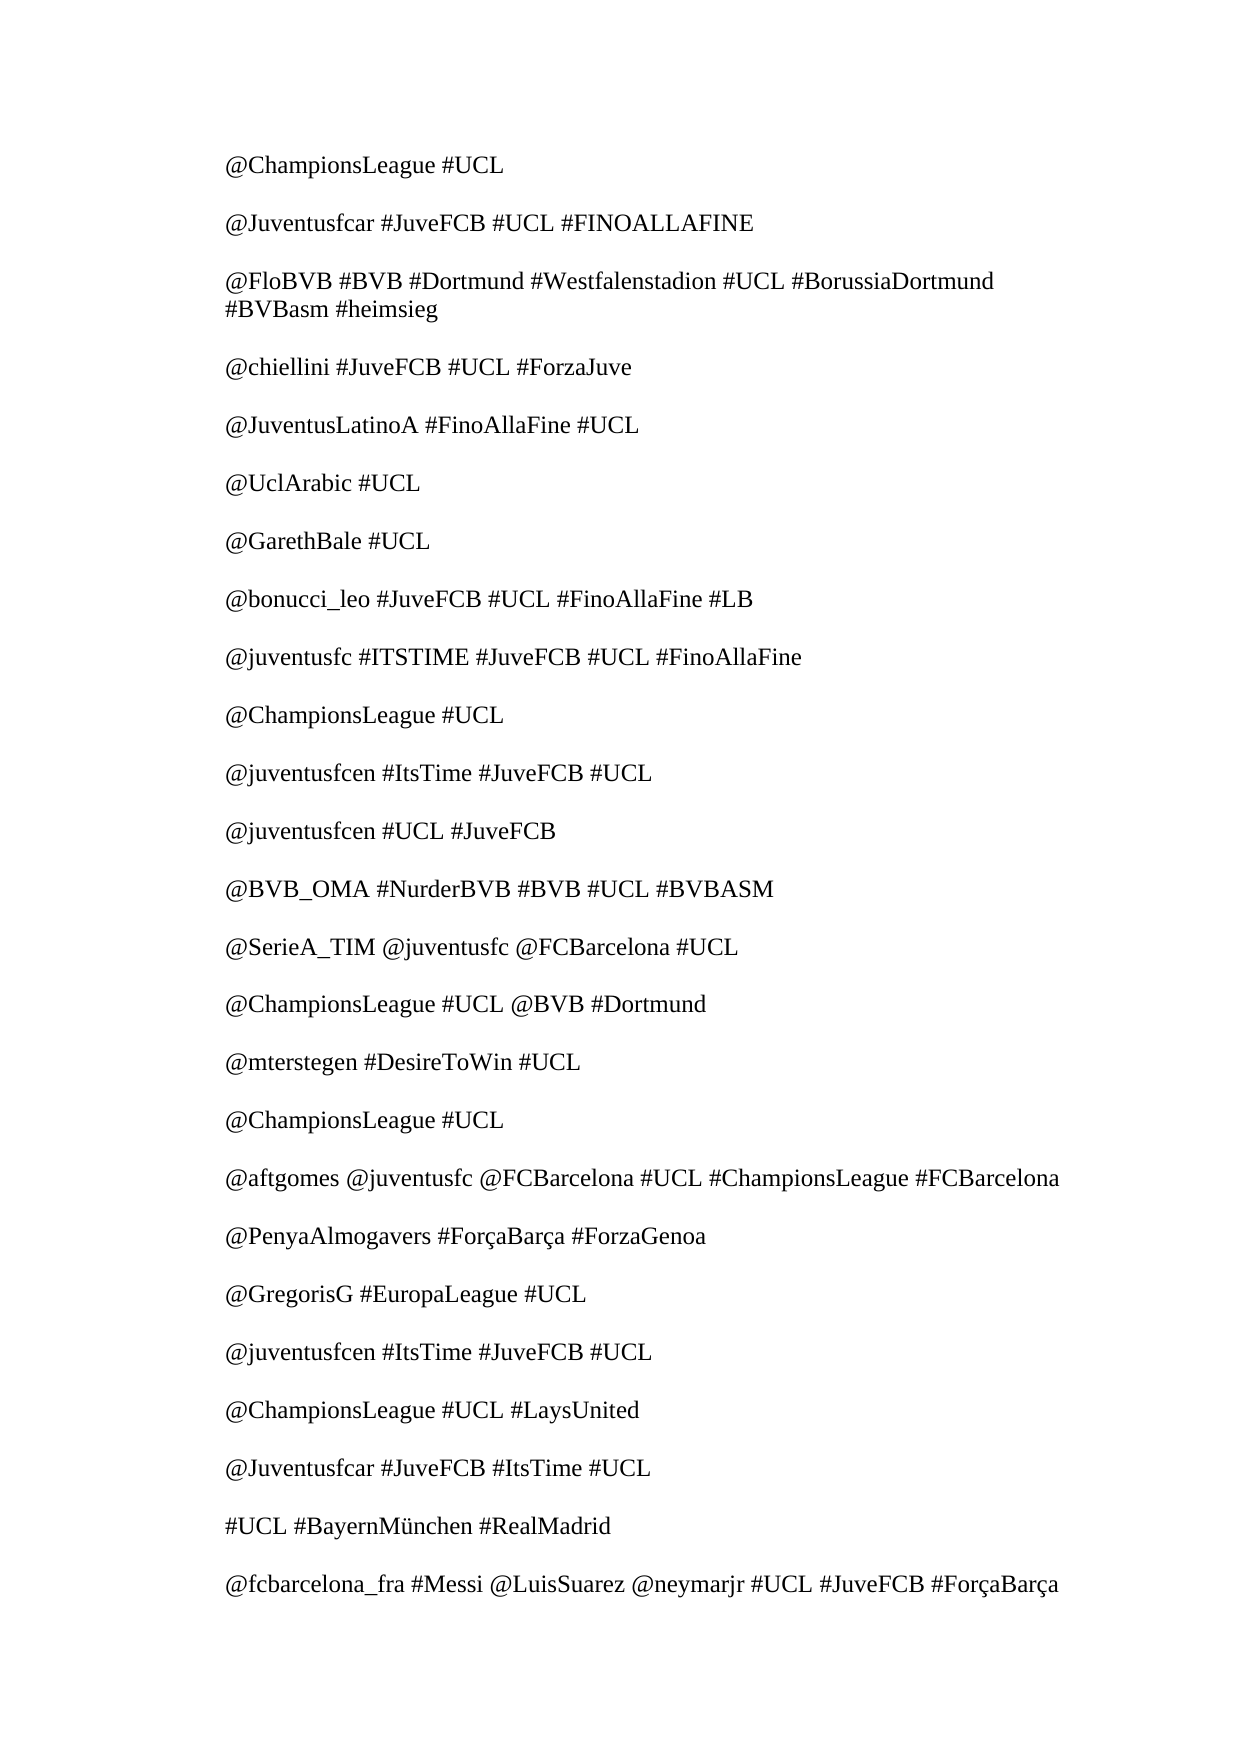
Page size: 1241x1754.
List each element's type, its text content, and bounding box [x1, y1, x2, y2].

text @FloBVB #BVB #Dortmund #Westfalenstadion #UCL #BorussiaDortmund #BVBasm #heimsieg [225, 266, 1090, 323]
text @GregorisG #EuropaLeague #UCL [225, 1279, 1090, 1308]
text @juventusfcen #ItsTime #JuveFCB #UCL [225, 1337, 1090, 1366]
text @juventusfcen #UCL #JuveFCB [225, 816, 1090, 844]
text @ChampionsLeague #UCL [225, 150, 1090, 179]
text @UclArabic #UCL [225, 468, 1090, 497]
text @mterstegen #DesireToWin #UCL [225, 1047, 1090, 1076]
text @JuventusLatinoA #FinoAllaFine #UCL [225, 410, 1090, 439]
text @SerieA_TIM @juventusfc @FCBarcelona #UCL [225, 932, 1090, 960]
text @fcbarcelona_fra #Messi @LuisSuarez @neymarjr #UCL #JuveFCB #ForçaBarça [225, 1569, 1090, 1597]
text @BVB_OMA #NurderBVB #BVB #UCL #BVBASM [225, 874, 1090, 902]
text #UCL #BayernMünchen #RealMadrid [225, 1511, 1090, 1539]
text @juventusfc #ITSTIME #JuveFCB #UCL #FinoAllaFine [225, 642, 1090, 671]
text @bonucci_leo #JuveFCB #UCL #FinoAllaFine #LB [225, 584, 1090, 613]
text @aftgomes @juventusfc @FCBarcelona #UCL #ChampionsLeague #FCBarcelona [225, 1163, 1090, 1192]
text @ChampionsLeague #UCL [225, 700, 1090, 729]
text @ChampionsLeague #UCL [225, 1105, 1090, 1134]
text @ChampionsLeague #UCL @BVB #Dortmund [225, 989, 1090, 1018]
text @GarethBale #UCL [225, 526, 1090, 555]
text @Juventusfcar #JuveFCB #ItsTime #UCL [225, 1453, 1090, 1482]
text @juventusfcen #ItsTime #JuveFCB #UCL [225, 758, 1090, 787]
text @Juventusfcar #JuveFCB #UCL #FINOALLAFINE [225, 208, 1090, 237]
text @chiellini #JuveFCB #UCL #ForzaJuve [225, 352, 1090, 381]
text @ChampionsLeague #UCL #LaysUnited [225, 1395, 1090, 1424]
text @PenyaAlmogavers #ForçaBarça #ForzaGenoa [225, 1221, 1090, 1250]
